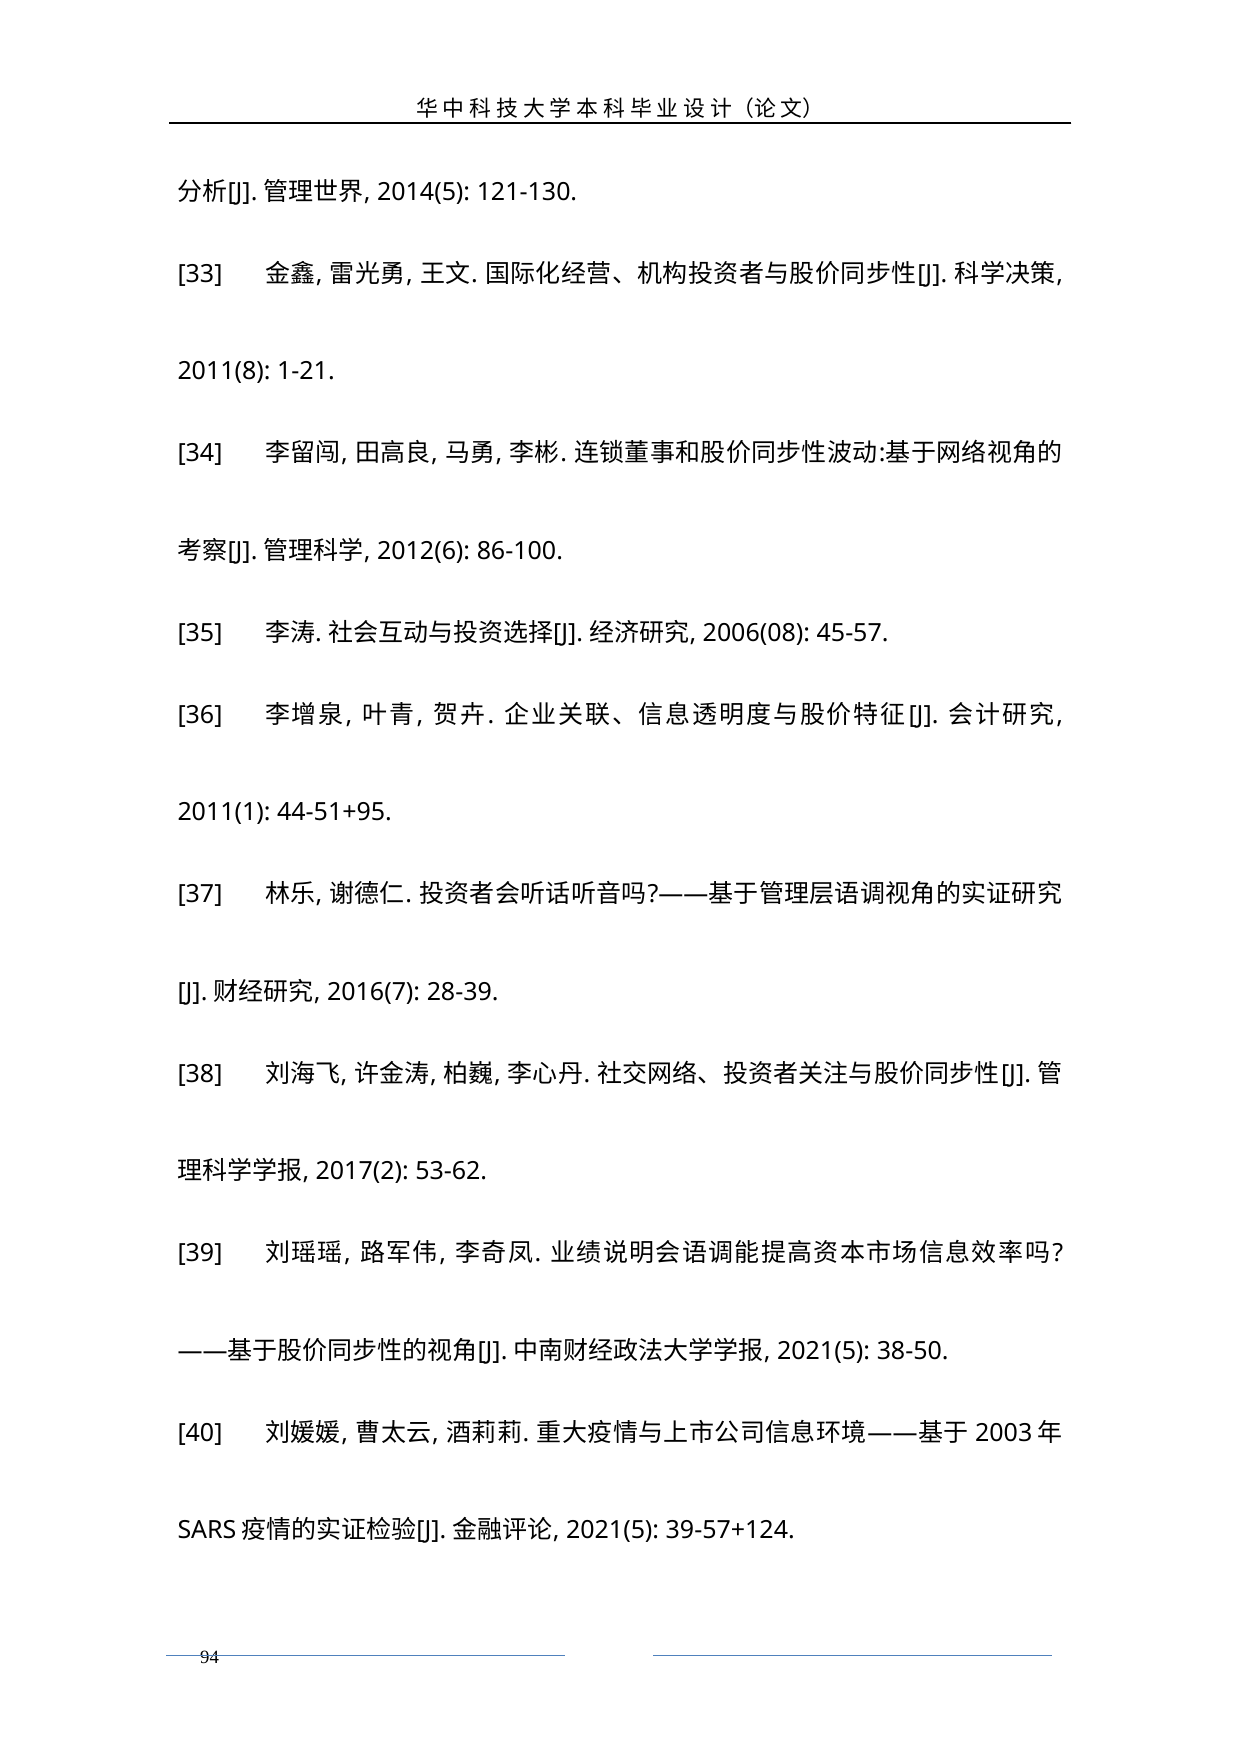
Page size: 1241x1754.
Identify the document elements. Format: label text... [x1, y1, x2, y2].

list 李增泉, 叶青, 贺卉. 企业关联、信息透明度与股价特征[J]. 会计研究, 2011(1): 44-51+95. [177, 681, 1063, 843]
list 刘媛媛, 曹太云, 酒莉莉. 重大疫情与上市公司信息环境——基于2003年SARS疫情的实证检验[J]. 金融评论, 2021(5): 39-57+124. [177, 1399, 1063, 1561]
list 林乐, 谢德仁. 投资者会听话听音吗?——基于管理层语调视角的实证研究[J]. 财经研究, 2016(7): 28-39. [177, 861, 1063, 1023]
list 李留闯, 田高良, 马勇, 李彬. 连锁董事和股价同步性波动:基于网络视角的考察[J]. 管理科学, 2012(6): 86-100. [177, 419, 1063, 582]
list 金鑫, 雷光勇, 王文. 国际化经营、机构投资者与股价同步性[J]. 科学决策, 2011(8): 1-21. [177, 240, 1063, 403]
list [177, 158, 1063, 223]
list 李涛. 社会互动与投资选择[J]. 经济研究, 2006(08): 45-57. [177, 599, 1063, 664]
list 刘瑶瑶, 路军伟, 李奇凤. 业绩说明会语调能提高资本市场信息效率吗?——基于股价同步性的视角[J]. 中南财经政法大学学报, 2021(5): 38-50. [177, 1219, 1063, 1382]
list 刘海飞, 许金涛, 柏巍, 李心丹. 社交网络、投资者关注与股价同步性[J]. 管理科学学报, 2017(2): 53-62. [177, 1040, 1063, 1202]
